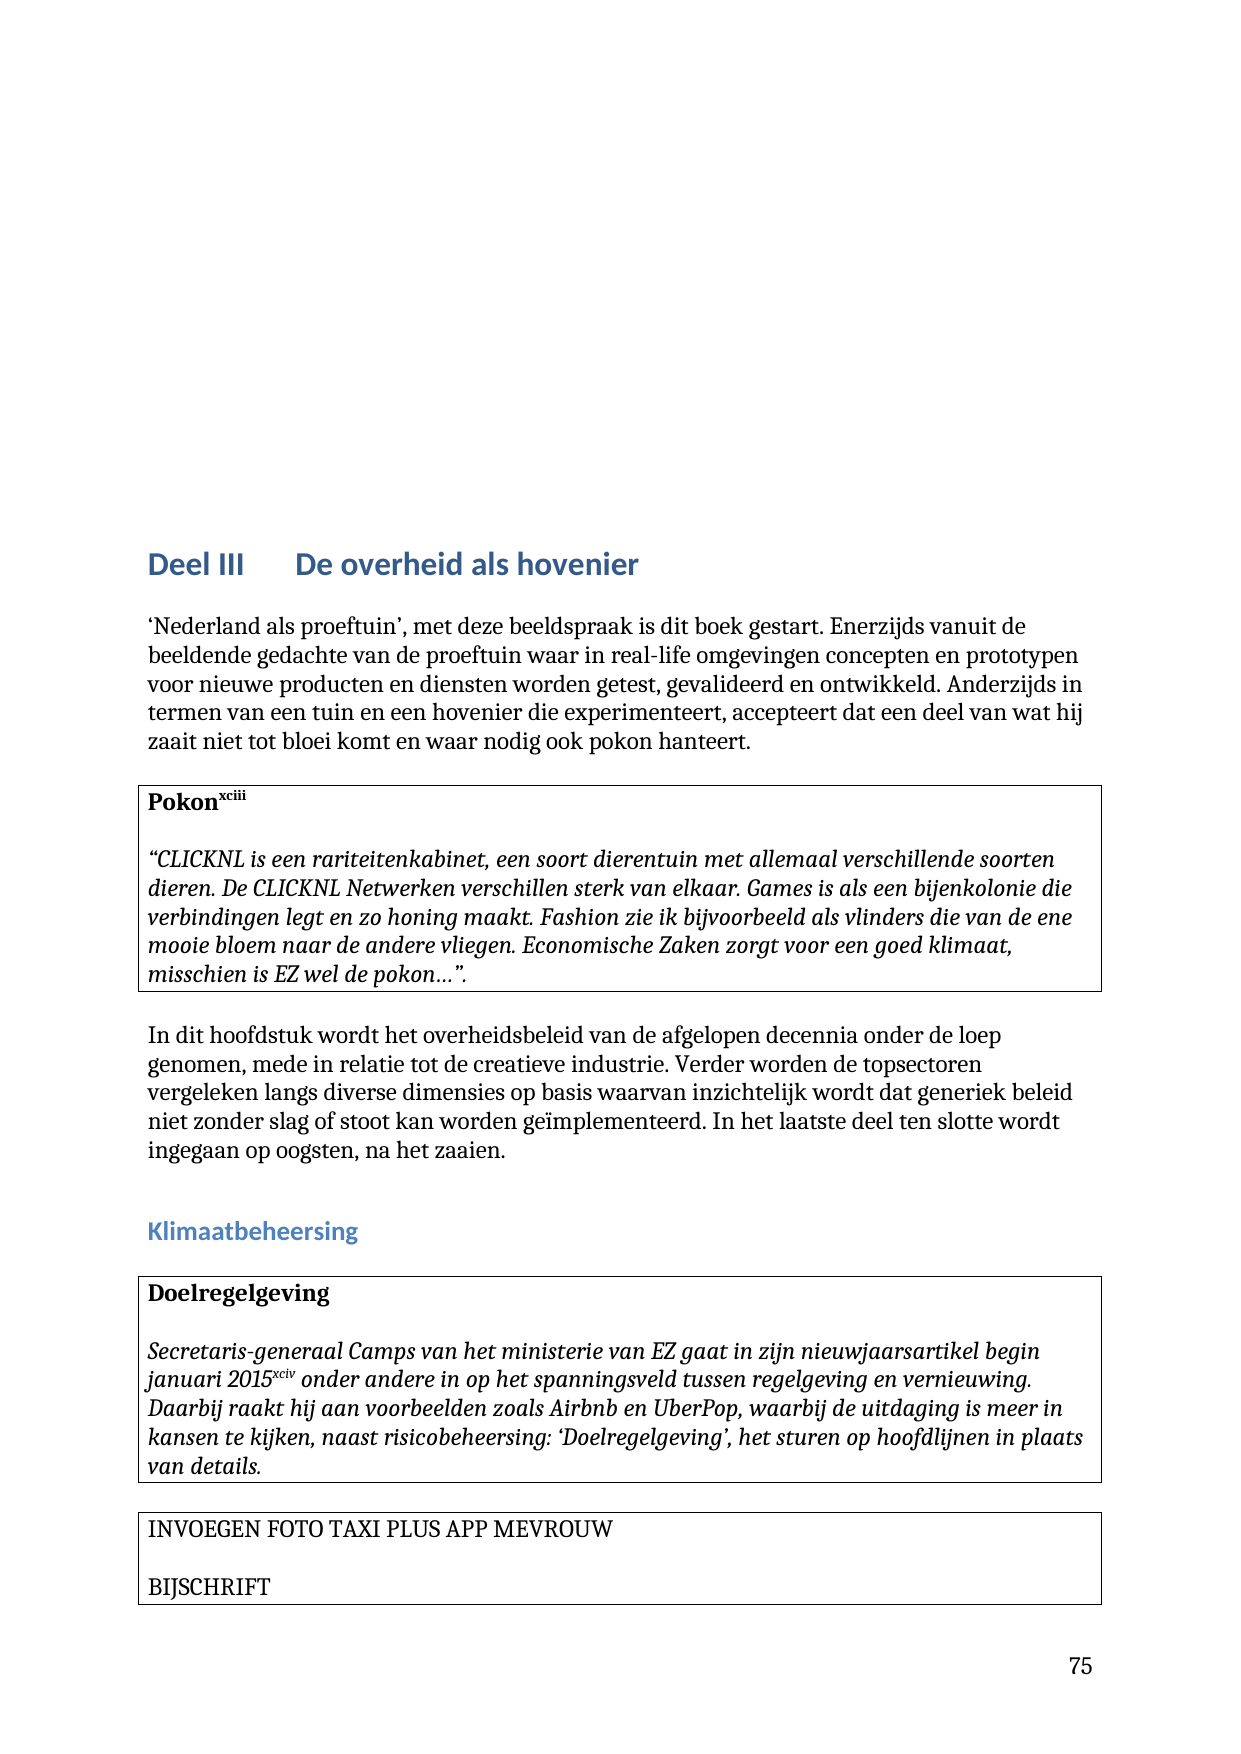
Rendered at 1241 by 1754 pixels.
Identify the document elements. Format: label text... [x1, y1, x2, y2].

text INVOEGEN FOTO TAXI PLUS APP MEVROUW [139, 1513, 1101, 1544]
subtitle Klimaatbeheersing [148, 1214, 1093, 1247]
text Pokon [139, 786, 1101, 816]
text ‘Nederland als proeftuin’, met deze beeldspraak is dit boek gestart. Enerzijds vanuit de beeldende gedachte van de proeftuin waar in real-life omgevingen concepten en prototypen voor nieuwe producten en diensten worden getest, gevalideerd en ontwikkeld. Anderzijds in termen van een tuin en een hovenier die experimenteert, accepteert dat een deel van wat hij zaait niet tot bloei komt en waar nodig ook pokon hanteert. [148, 612, 1093, 756]
text In dit hoofdstuk wordt het overheidsbeleid van de afgelopen decennia onder de loep genomen, mede in relatie tot de creatieve industrie. Verder worden de topsectoren vergeleken langs diverse dimensies op basis waarvan inzichtelijk wordt dat generiek beleid niet zonder slag of stoot kan worden geïmplementeerd. In het laatste deel ten slotte wordt ingegaan op oogsten, na het zaaien. [148, 1021, 1093, 1164]
text Secretaris-generaal Camps van het ministerie van EZ gaat in zijn nieuwjaarsartikel begin januari 2015 onder andere in op het spanningsveld tussen regelgeving en vernieuwing. Daarbij raakt hij aan voorbeelden zoals Airbnb en UberPop, waarbij de uitdaging is meer in kansen te kijken, naast risicobeheersing: ‘Doelregelgeving’, het sturen op hoofdlijnen in plaats van details. [139, 1333, 1101, 1482]
text “CLICKNL is een rariteitenkabinet, een soort dierentuin met allemaal verschillende soorten dieren. De CLICKNL Netwerken verschillen sterk van elkaar. Games is als een bijenkolonie die verbindingen legt en zo honing maakt. Fashion zie ik bijvoorbeeld als vlinders die van de ene mooie bloem naar de andere vliegen. Economische Zaken zorgt voor een goed klimaat, misschien is EZ wel de pokon…”. [139, 842, 1101, 991]
subtitle Deel III De overheid als hovenier [148, 543, 1093, 583]
text Doelregelgeving [139, 1277, 1101, 1308]
text BIJSCHRIFT [139, 1570, 1101, 1604]
